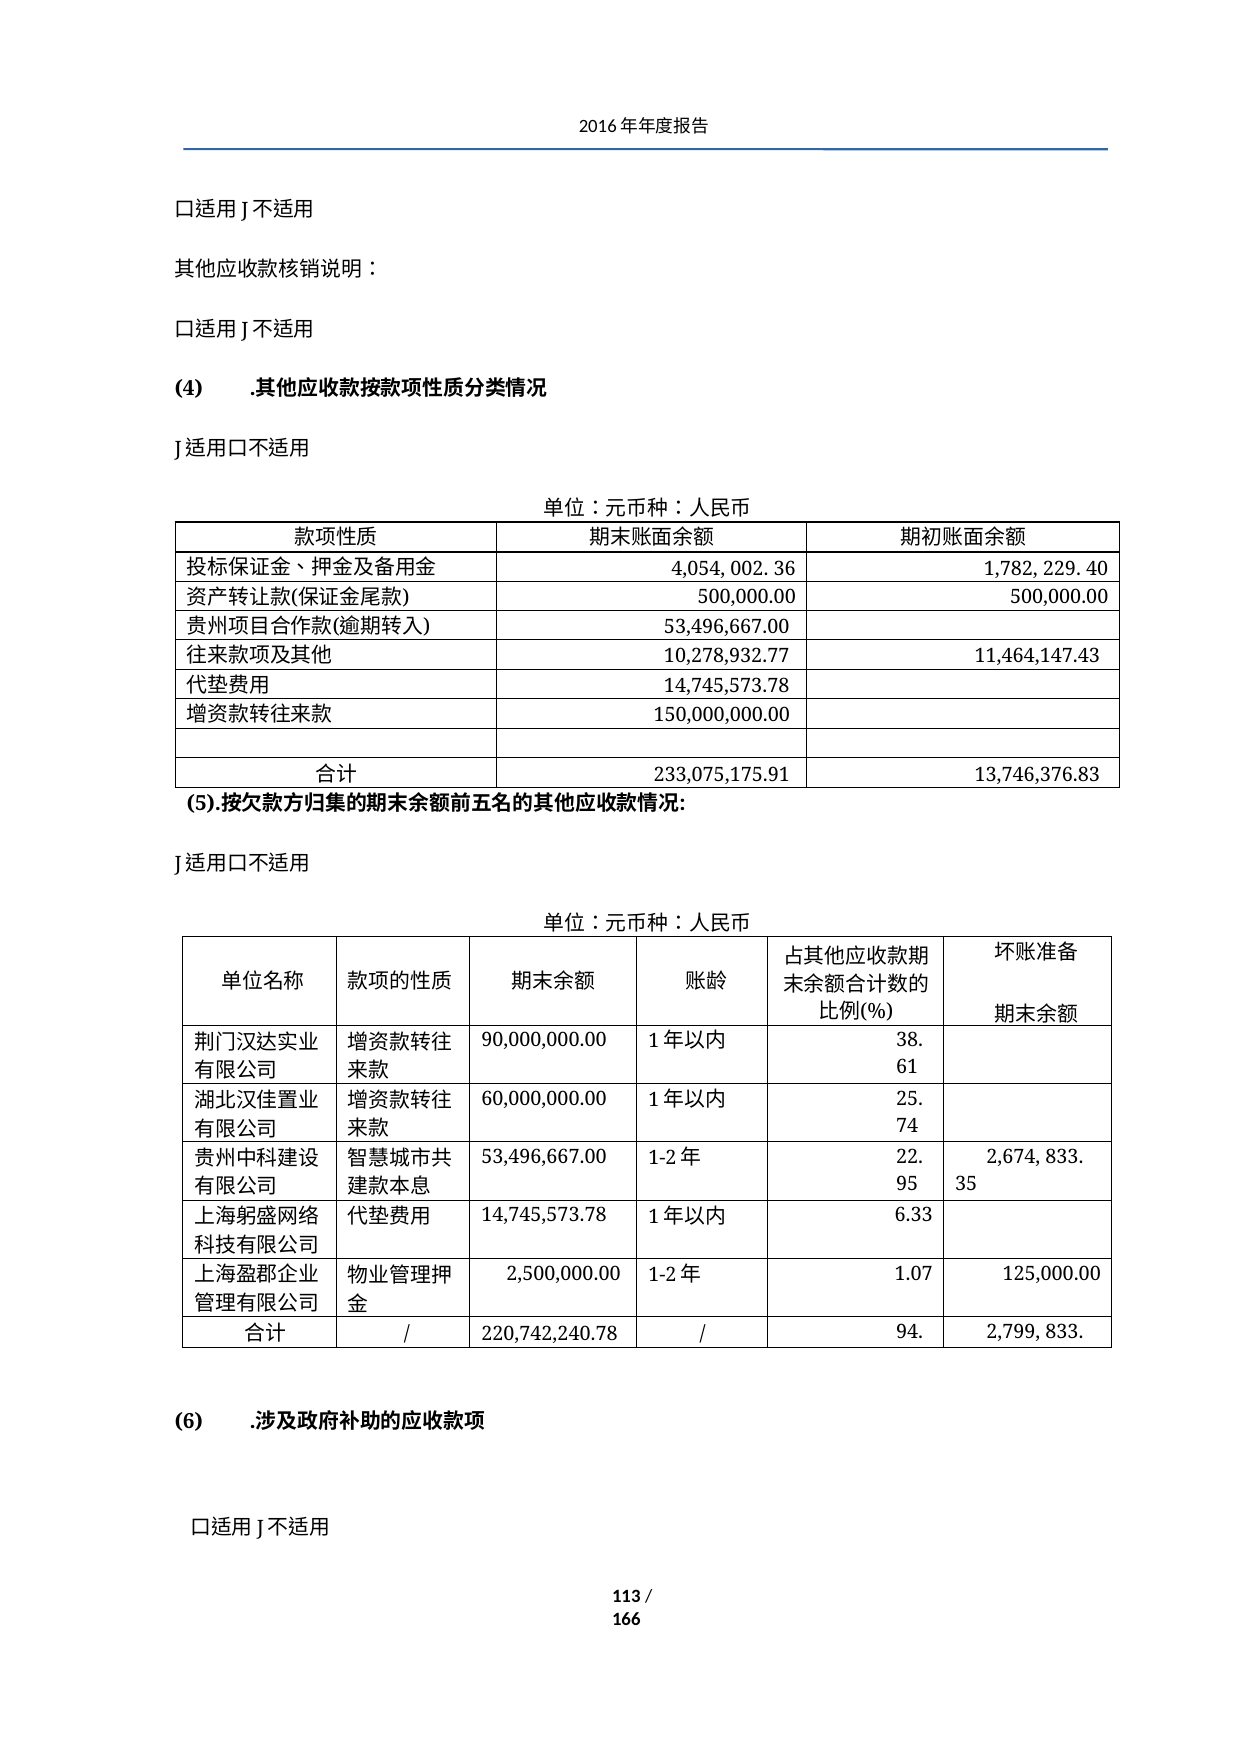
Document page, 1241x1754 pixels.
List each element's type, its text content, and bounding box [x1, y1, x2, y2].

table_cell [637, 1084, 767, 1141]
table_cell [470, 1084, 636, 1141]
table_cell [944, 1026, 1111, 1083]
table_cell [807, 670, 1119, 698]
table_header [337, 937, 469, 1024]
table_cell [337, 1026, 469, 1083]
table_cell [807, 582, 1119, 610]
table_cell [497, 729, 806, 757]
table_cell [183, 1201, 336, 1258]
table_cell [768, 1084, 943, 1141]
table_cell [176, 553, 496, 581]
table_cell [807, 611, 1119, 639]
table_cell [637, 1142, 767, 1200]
list .其他应收款按款项性质分类情况 [174, 373, 1120, 402]
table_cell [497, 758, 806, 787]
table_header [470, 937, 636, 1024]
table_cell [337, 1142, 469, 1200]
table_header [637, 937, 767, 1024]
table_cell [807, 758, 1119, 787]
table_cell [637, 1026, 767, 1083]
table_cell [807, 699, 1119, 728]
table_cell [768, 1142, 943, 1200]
list .涉及政府补助的应收款项 [174, 1407, 1120, 1435]
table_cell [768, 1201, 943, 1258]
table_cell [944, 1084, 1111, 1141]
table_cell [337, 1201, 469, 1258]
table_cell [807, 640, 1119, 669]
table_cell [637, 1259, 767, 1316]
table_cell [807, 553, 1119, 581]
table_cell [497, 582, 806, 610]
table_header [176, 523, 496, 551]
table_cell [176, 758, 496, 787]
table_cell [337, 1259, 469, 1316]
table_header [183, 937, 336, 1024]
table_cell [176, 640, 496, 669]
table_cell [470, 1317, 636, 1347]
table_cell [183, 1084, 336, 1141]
text 其他应收款核销说明： [174, 254, 1120, 283]
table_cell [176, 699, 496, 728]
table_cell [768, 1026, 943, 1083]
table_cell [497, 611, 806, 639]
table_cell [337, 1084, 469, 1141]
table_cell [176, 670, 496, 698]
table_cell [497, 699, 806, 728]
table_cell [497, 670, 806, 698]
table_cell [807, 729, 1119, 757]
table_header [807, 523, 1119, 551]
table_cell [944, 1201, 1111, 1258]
text 口适用J不适用 [174, 194, 1120, 223]
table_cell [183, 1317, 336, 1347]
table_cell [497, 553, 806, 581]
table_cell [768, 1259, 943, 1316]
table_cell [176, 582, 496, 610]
text J适用口不适用 [174, 848, 1120, 876]
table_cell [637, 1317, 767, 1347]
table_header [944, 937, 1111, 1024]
text J适用口不适用 [174, 433, 1120, 462]
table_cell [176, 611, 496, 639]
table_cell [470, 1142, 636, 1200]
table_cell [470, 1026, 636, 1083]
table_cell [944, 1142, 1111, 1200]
text (5).按欠款方归集的期末余额前五名的其他应收款情况: [186, 788, 1120, 817]
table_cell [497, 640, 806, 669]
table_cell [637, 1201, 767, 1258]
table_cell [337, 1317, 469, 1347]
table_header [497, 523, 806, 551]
text 单位：元币种：人民币 [174, 493, 1120, 521]
text 口适用J不适用 [174, 314, 1120, 342]
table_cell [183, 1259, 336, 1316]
text 单位：元币种：人民币 [174, 908, 1120, 936]
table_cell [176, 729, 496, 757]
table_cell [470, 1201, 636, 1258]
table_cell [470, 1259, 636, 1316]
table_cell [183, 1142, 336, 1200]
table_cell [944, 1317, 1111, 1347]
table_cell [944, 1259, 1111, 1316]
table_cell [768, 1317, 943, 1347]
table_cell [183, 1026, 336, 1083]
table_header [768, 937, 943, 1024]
